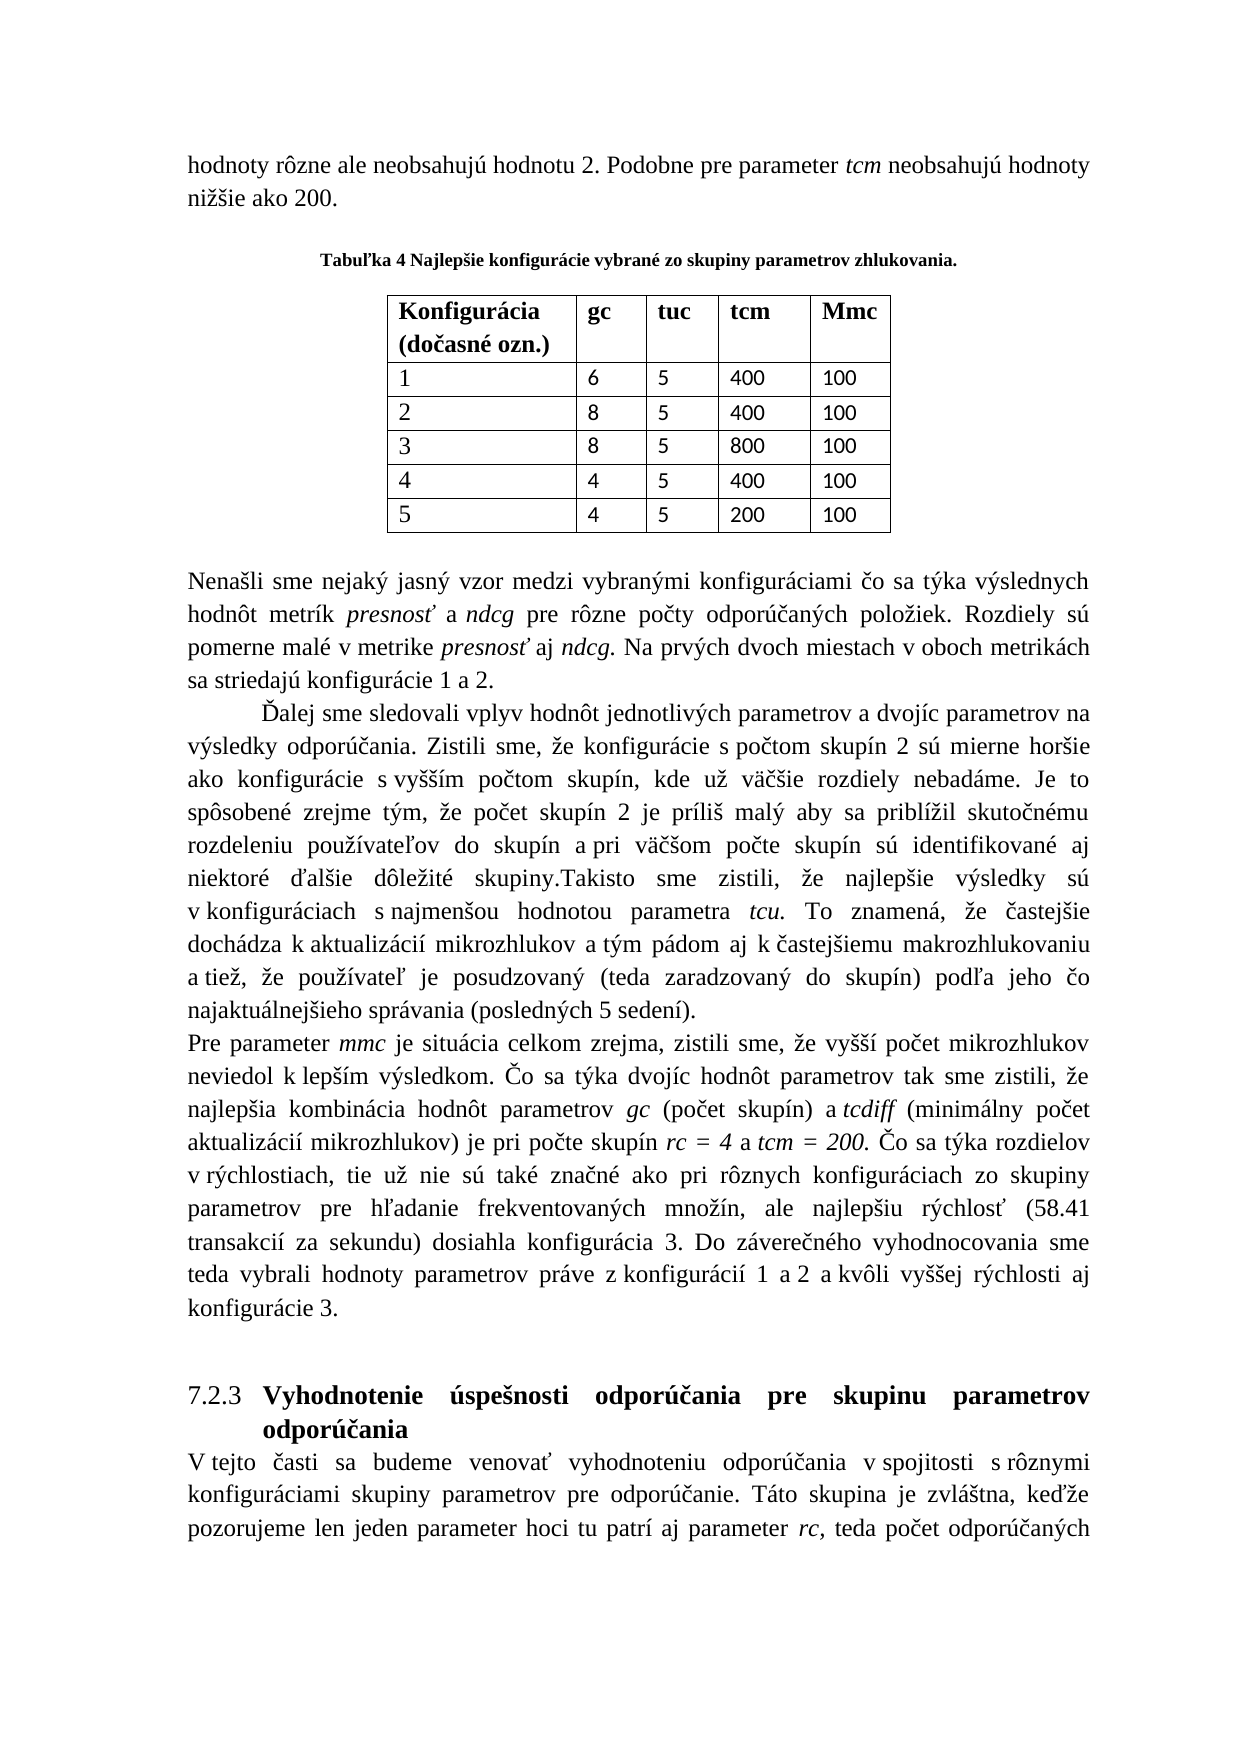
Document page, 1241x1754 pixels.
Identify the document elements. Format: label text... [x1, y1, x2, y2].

table_header gc [577, 296, 646, 362]
table_cell 6 [577, 363, 646, 396]
table_cell 5 [388, 499, 576, 532]
table_header tcm [719, 296, 810, 362]
table_cell 4 [577, 465, 646, 498]
table_cell 400 [719, 397, 810, 430]
table_cell 1 [388, 363, 576, 396]
table_cell 5 [647, 465, 718, 498]
text Nenašli sme nejaký jasný vzor medzi vybranými konfiguráciami čo sa týka výslednych hodnôt metrík presnosť a ndcg pre rôzne počty odporúčaných položiek. Rozdiely sú pomerne malé v metrike presnosť aj ndcg. Na prvých dvoch miestach v oboch metrikách sa striedajú konfigurácie 1 a 2. [187, 566, 1090, 694]
table_cell 3 [388, 431, 576, 464]
table_header Konfigurácia (dočasné ozn.) [388, 296, 576, 362]
table_header tuc [647, 296, 718, 362]
table_cell 4 [388, 465, 576, 498]
table_cell 8 [577, 431, 646, 464]
table_cell 5 [647, 431, 718, 464]
table_cell 400 [719, 465, 810, 498]
table_cell 100 [811, 431, 890, 464]
table_cell 5 [647, 499, 718, 532]
table_cell 2 [388, 397, 576, 430]
table_cell 5 [647, 363, 718, 396]
table_cell 400 [719, 363, 810, 396]
text Tabuľka 4 Najlepšie konfigurácie vybrané zo skupiny parametrov zhlukovania. [187, 249, 1090, 271]
table_cell 8 [577, 397, 646, 430]
table_cell 800 [719, 431, 810, 464]
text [187, 1447, 1090, 1541]
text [187, 150, 1090, 212]
table_cell 100 [811, 499, 890, 532]
table_header Mmc [811, 296, 890, 362]
table_cell 100 [811, 465, 890, 498]
table_cell 200 [719, 499, 810, 532]
table_cell 100 [811, 363, 890, 396]
subtitle Vyhodnotenie úspešnosti odporúčania pre skupinu parametrov odporúčania [187, 1379, 1090, 1444]
table_cell 5 [647, 397, 718, 430]
table_cell 4 [577, 499, 646, 532]
text Ďalej sme sledovali vplyv hodnôt jednotlivých parametrov a dvojíc parametrov na výsledky odporúčania. Zistili sme, že konfigurácie s počtom skupín 2 sú mierne horšie ako konfigurácie s vyšším počtom skupín, kde už väčšie rozdiely nebadáme. Je to spôsobené zrejme tým, že počet skupín 2 je príliš malý aby sa priblížil skutočnému rozdeleniu používateľov do skupín a pri väčšom počte skupín sú identifikované aj niektoré ďalšie dôležité skupiny.Takisto sme zistili, že najlepšie výsledky sú v konfiguráciach s najmenšou hodnotou parametra tcu. To znamená, že častejšie dochádza k aktualizácií mikrozhlukov a tým pádom aj k častejšiemu makrozhlukovaniu a tiež, že používateľ je posudzovaný (teda zaradzovaný do skupín) podľa jeho čo najaktuálnejšieho správania (posledných 5 sedení). [187, 698, 1090, 1024]
table_cell 100 [811, 397, 890, 430]
text Pre parameter mmc je situácia celkom zrejma, zistili sme, že vyšší počet mikrozhlukov neviedol k lepším výsledkom. Čo sa týka dvojíc hodnôt parametrov tak sme zistili, že najlepšia kombinácia hodnôt parametrov gc (počet skupín) a tcdiff (minimálny počet aktualizácií mikrozhlukov) je pri počte skupín rc = 4 a tcm = 200. Čo sa týka rozdielov v rýchlostiach, tie už nie sú také značné ako pri rôznych konfiguráciach zo skupiny parametrov pre hľadanie frekventovaných množín, ale najlepšiu rýchlosť (58.41 transakcií za sekundu) dosiahla konfigurácia 3. Do záverečného vyhodnocovania sme teda vybrali hodnoty parametrov práve z konfigurácií 1 a 2 a kvôli vyššej rýchlosti aj konfigurácie 3. [187, 1028, 1090, 1321]
